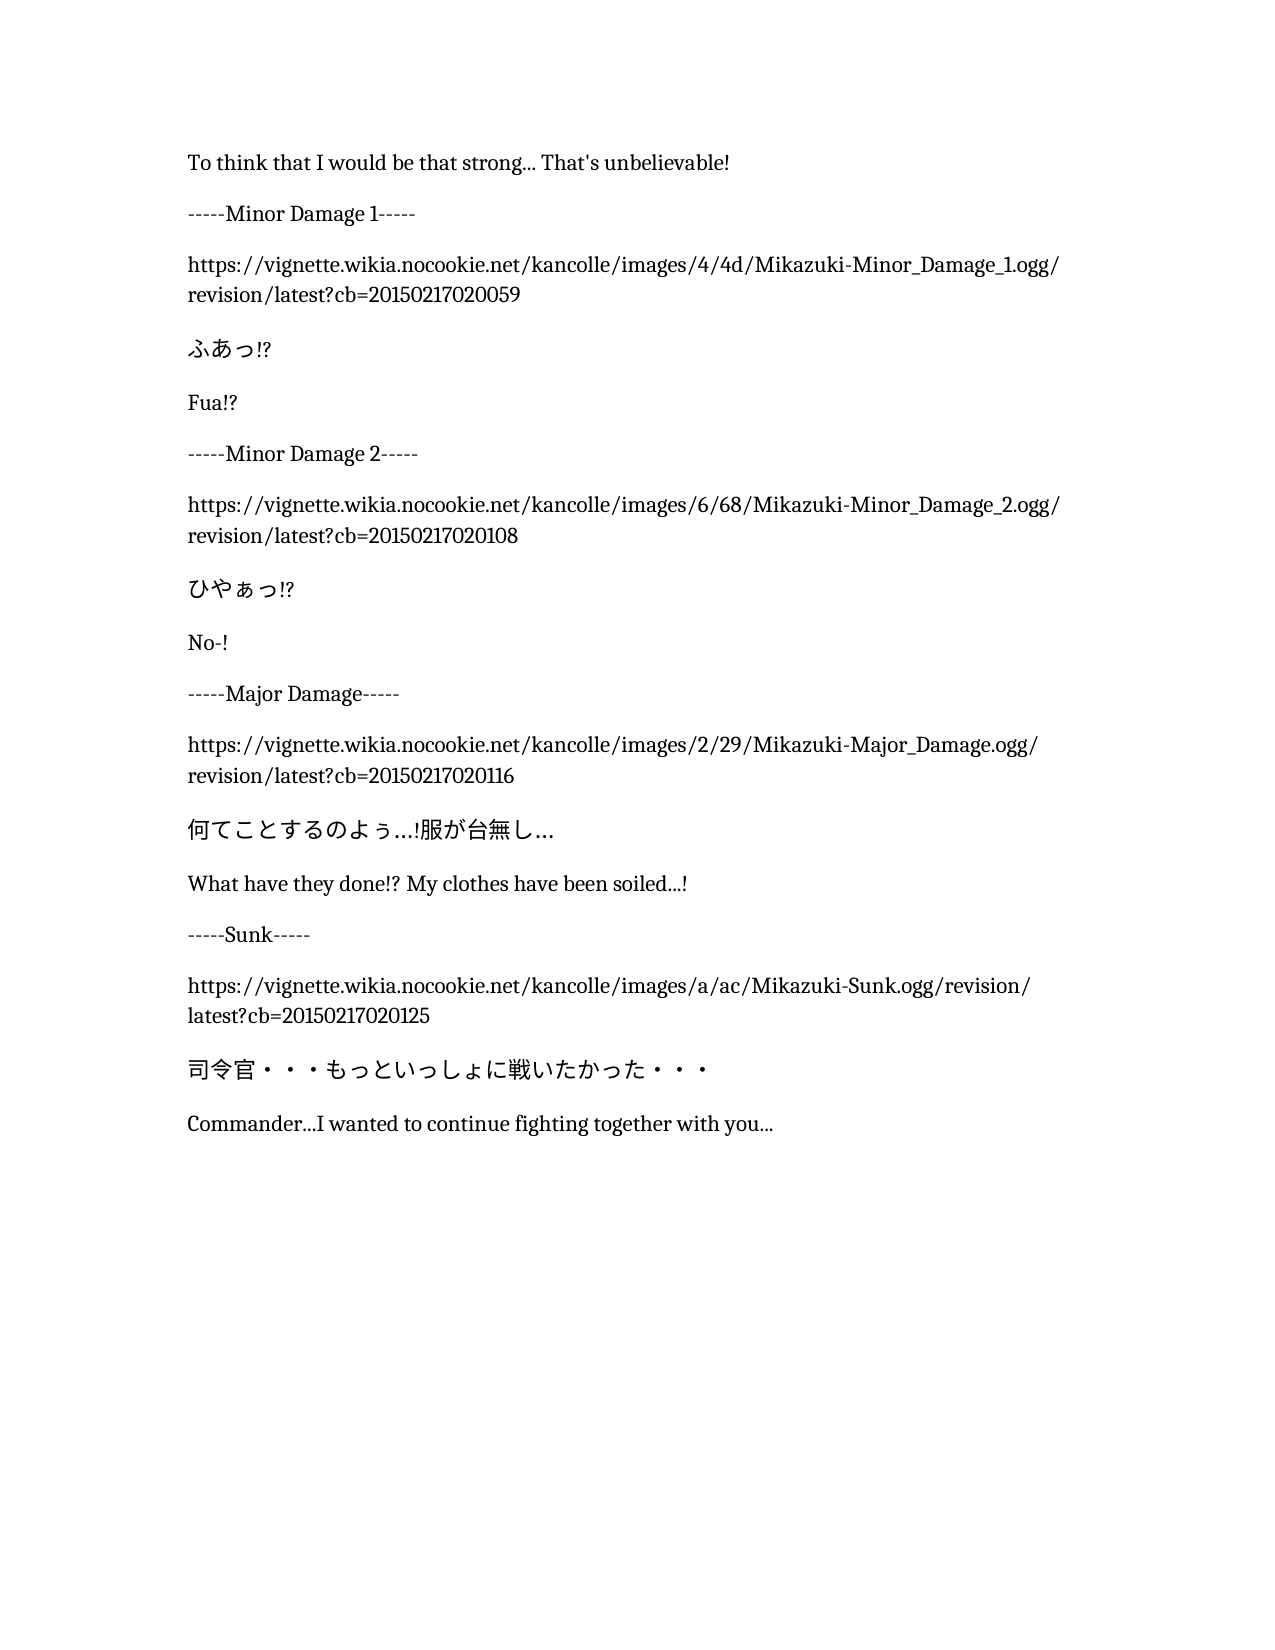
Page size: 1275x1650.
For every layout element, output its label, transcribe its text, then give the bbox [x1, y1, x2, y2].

text Commander...I wanted to continue fighting together with you... [187, 1110, 1087, 1137]
text -----Minor Damage 1----- [187, 201, 1087, 227]
text https://vignette.wikia.nocookie.net/kancolle/images/2/29/Mikazuki-Major_Damage.ogg/revision/latest?cb=20150217020116 [187, 732, 1087, 789]
text What have they done!? My clothes have been soiled...! [187, 870, 1087, 897]
text No-! [187, 630, 1087, 657]
text 司令官・・・もっといっしょに戦いたかった・・・ [187, 1054, 1087, 1085]
text https://vignette.wikia.nocookie.net/kancolle/images/6/68/Mikazuki-Minor_Damage_2.ogg/revision/latest?cb=20150217020108 [187, 492, 1087, 549]
text https://vignette.wikia.nocookie.net/kancolle/images/4/4d/Mikazuki-Minor_Damage_1.ogg/revision/latest?cb=20150217020059 [187, 252, 1087, 309]
text To think that I would be that strong... That's unbelievable! [187, 150, 1087, 176]
text -----Sunk----- [187, 921, 1087, 948]
text 何てことするのよぅ…!服が台無し… [187, 813, 1087, 845]
text ひやぁっ!? [187, 573, 1087, 605]
text -----Minor Damage 2----- [187, 441, 1087, 467]
text Fua!? [187, 390, 1087, 416]
text -----Major Damage----- [187, 681, 1087, 708]
text ふあっ!? [187, 333, 1087, 364]
text https://vignette.wikia.nocookie.net/kancolle/images/a/ac/Mikazuki-Sunk.ogg/revision/latest?cb=20150217020125 [187, 972, 1087, 1029]
